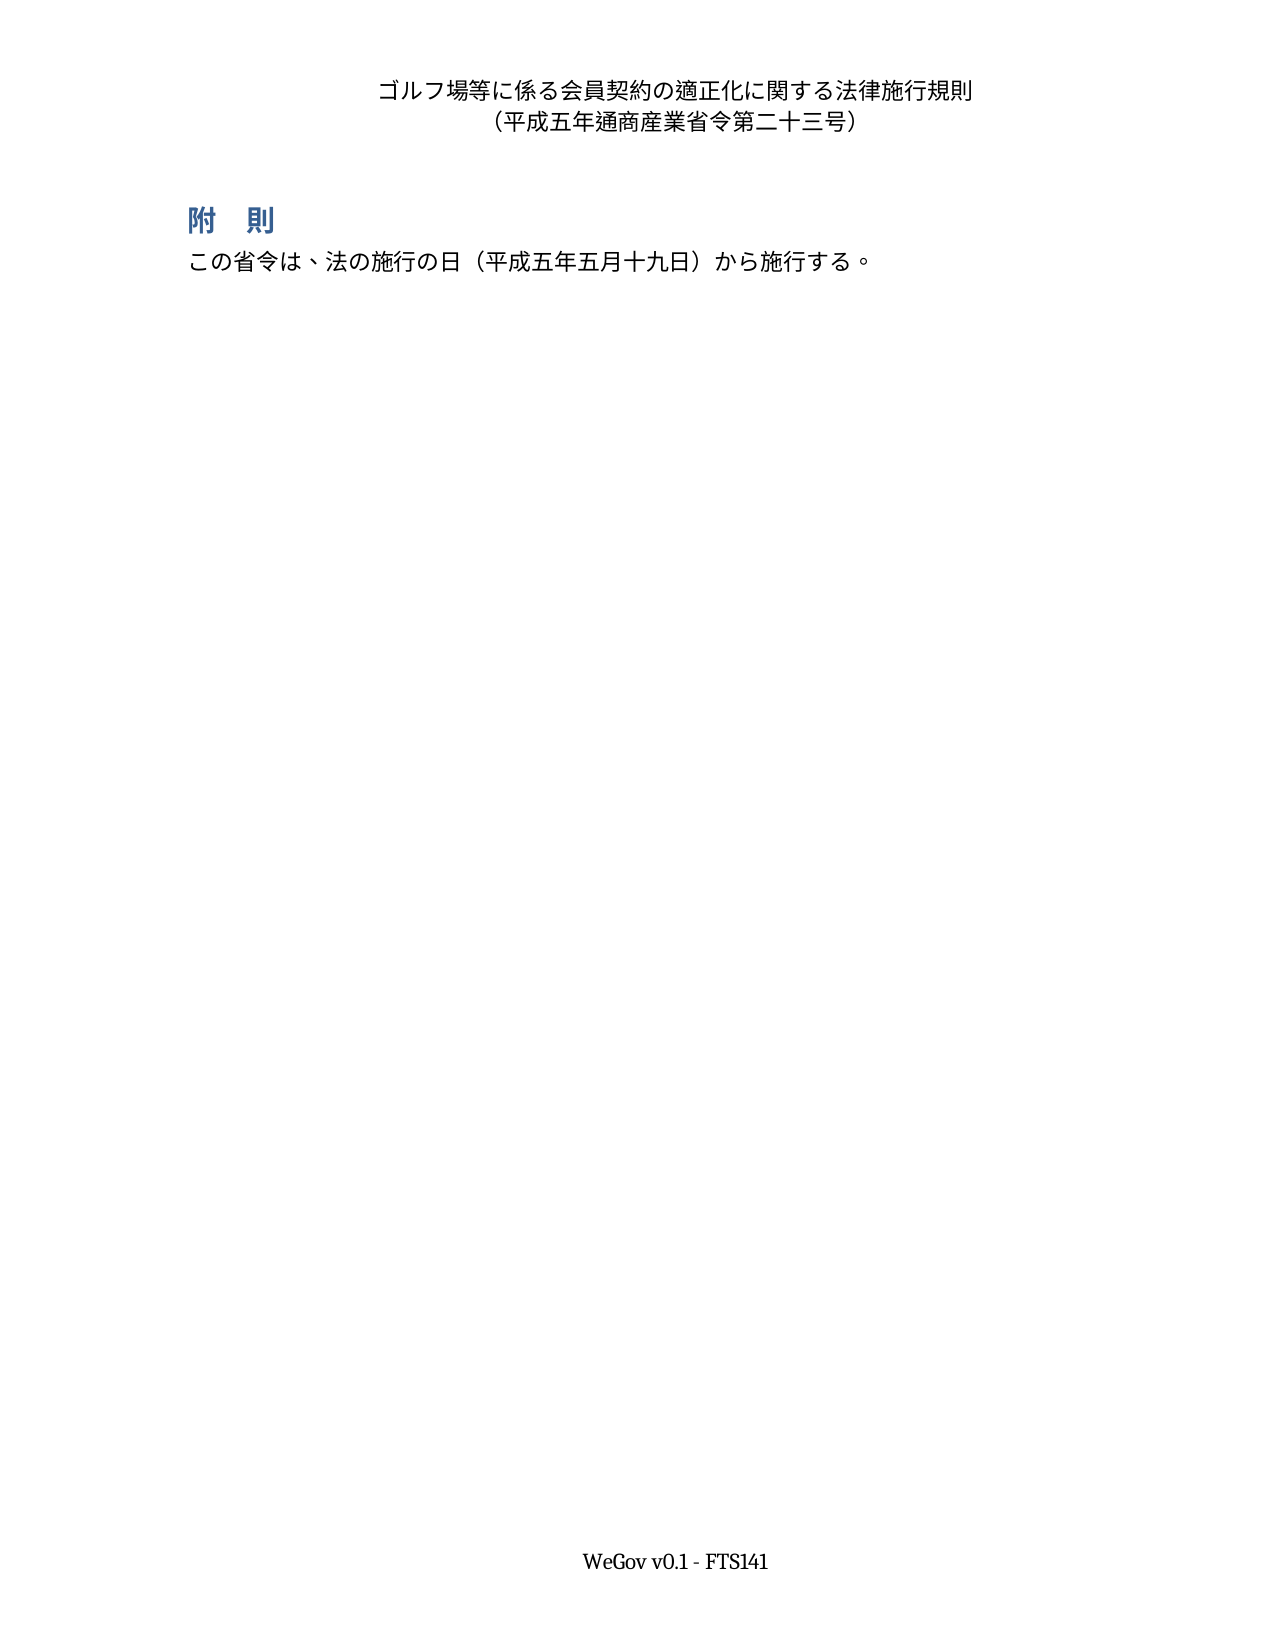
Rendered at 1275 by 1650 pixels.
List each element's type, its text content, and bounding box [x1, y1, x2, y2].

text この省令は、法の施行の日（平成五年五月十九日）から施行する。 [187, 246, 1087, 277]
subtitle 附 則 [187, 200, 1087, 240]
